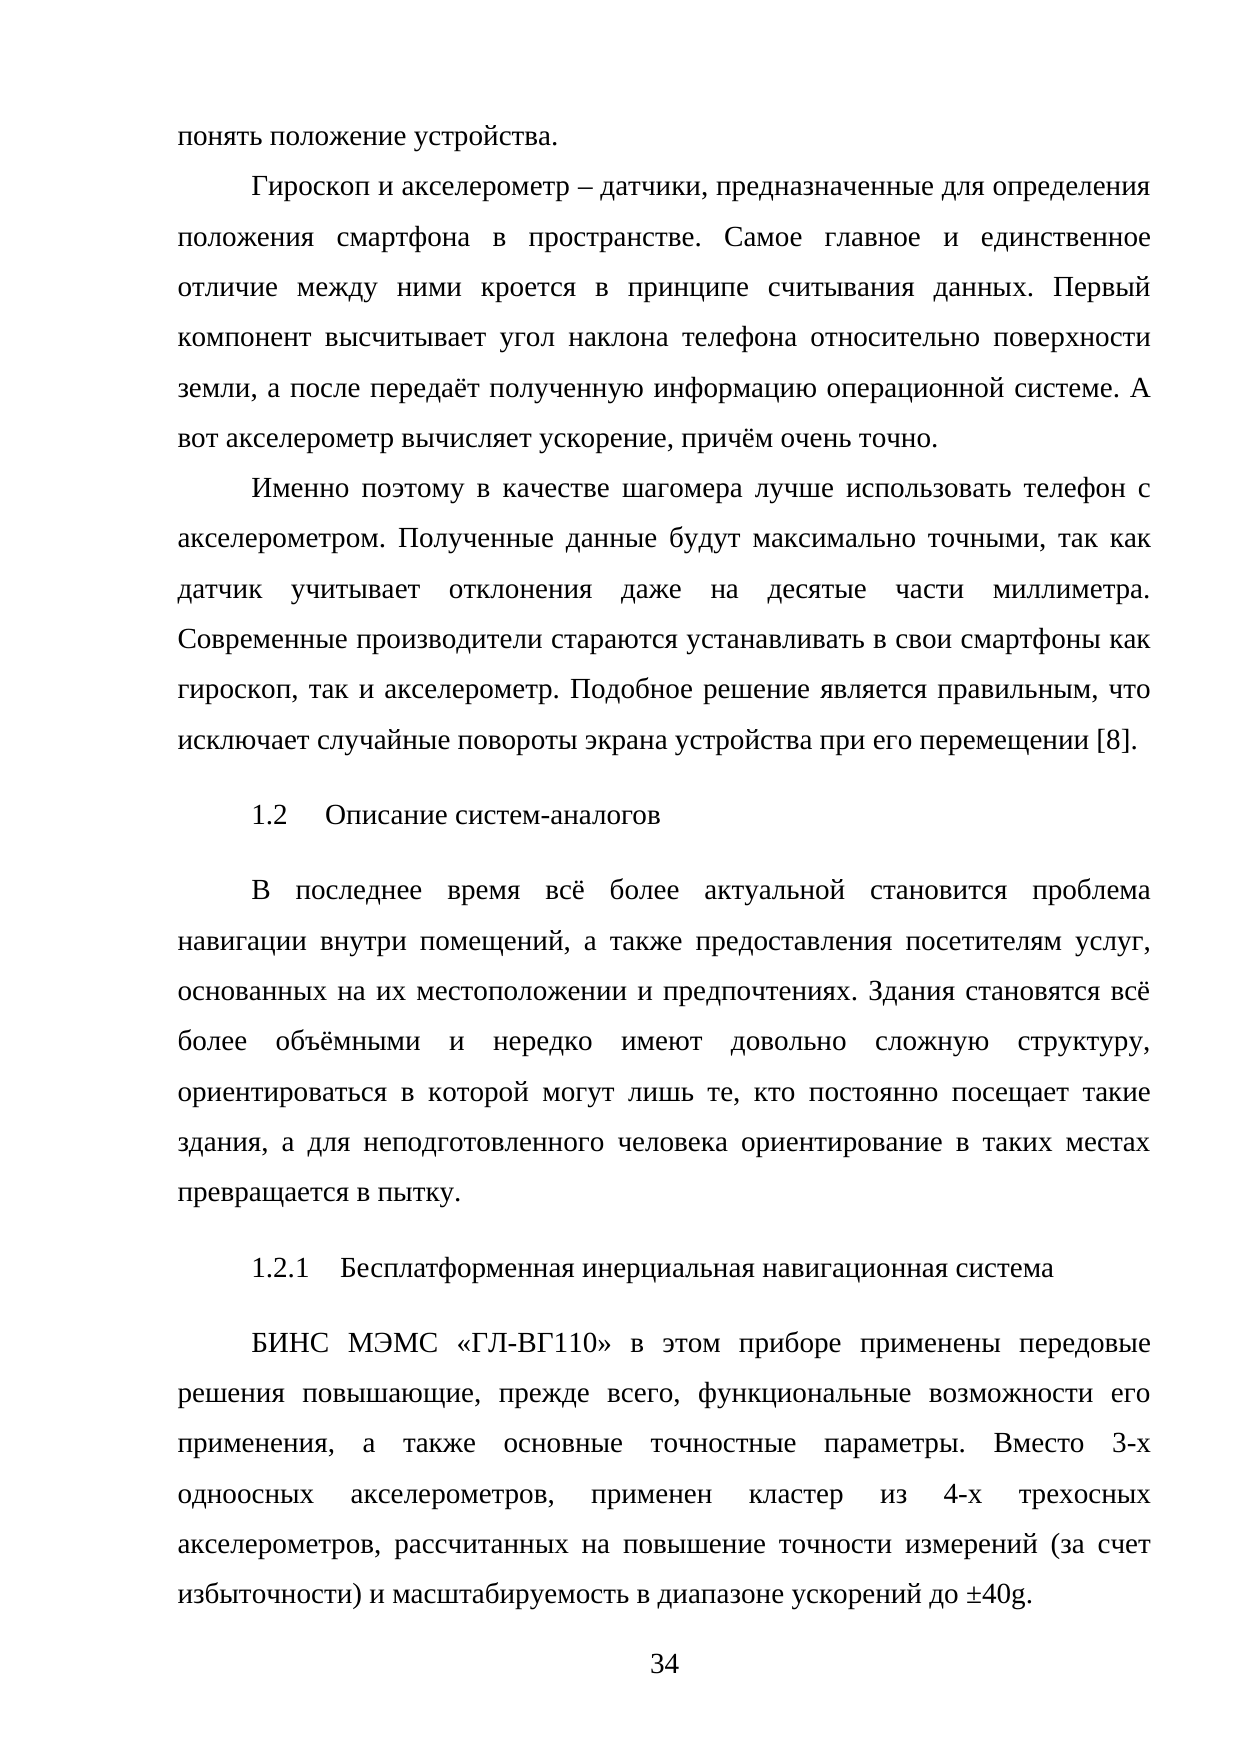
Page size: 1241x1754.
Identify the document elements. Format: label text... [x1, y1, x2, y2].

text БИНС МЭМС «ГЛ-ВГ110» в этом приборе применены передовые решения повышающие, прежде всего, функциональные возможности его применения, а также основные точностные параметры. Вместо 3-х одноосных акселерометров, применен кластер из 4-х трехосных акселерометров, рассчитанных на повышение точности измерений (за счет избыточности) и масштабируемость в диапазоне ускорений до ±40g. [177, 1325, 1152, 1610]
text Гироскоп и акселерометр – датчики, предназначенные для определения положения смартфона в пространстве. Самое главное и единственное отличие между ними кроется в принципе считывания данных. Первый компонент высчитывает угол наклона телефона относительно поверхности земли, а после передаёт полученную информацию операционной системе. А вот акселерометр вычисляет ускорение, причём очень точно. [177, 168, 1152, 453]
list Описание систем-аналогов [251, 797, 1152, 831]
text В последнее время всё более актуальной становится проблема навигации внутри помещений, а также предоставления посетителям услуг, основанных на их местоположении и предпочтениях. Здания становятся всё более объёмными и нередко имеют довольно сложную структуру, ориентироваться в которой могут лишь те, кто постоянно посещает такие здания, а для неподготовленного человека ориентирование в таких местах превращается в пытку. [177, 872, 1152, 1208]
text Именно поэтому в качестве шагомера лучше использовать телефон с акселерометром. Полученные данные будут максимально точными, так как датчик учитывает отклонения даже на десятые части миллиметра. Современные производители стараются устанавливать в свои смартфоны как гироскоп, так и акселерометр. Подобное решение является правильным, что исключает случайные повороты экрана устройства при его перемещении [8]. [177, 470, 1152, 755]
text Бесплатформенная инерциальная навигационная система [251, 1250, 1152, 1283]
